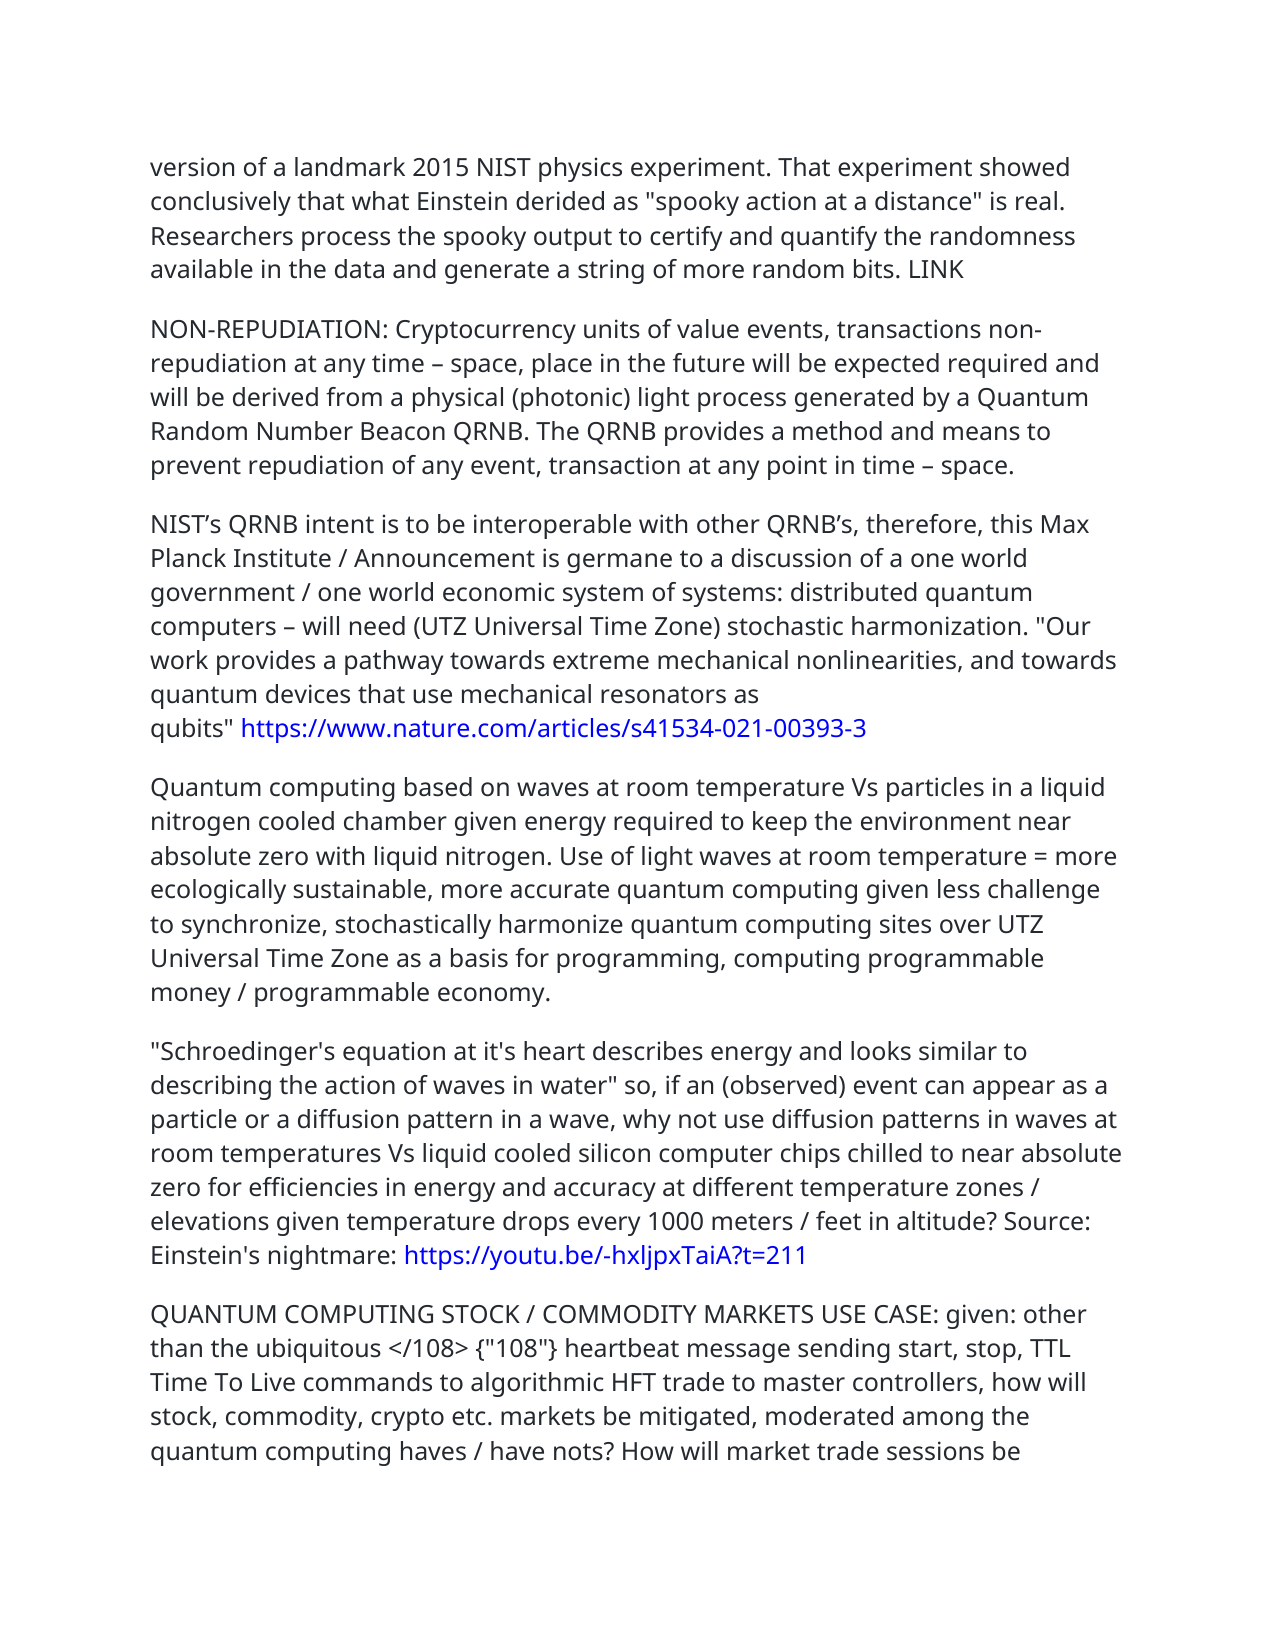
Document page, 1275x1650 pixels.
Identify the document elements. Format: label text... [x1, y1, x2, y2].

text NON-REPUDIATION: Cryptocurrency units of value events, transactions non-repudiation at any time – space, place in the future will be expected required and will be derived from a physical (photonic) light process generated by a Quantum Random Number Beacon QRNB. The QRNB provides a method and means to prevent repudiation of any event, transaction at any point in time – space. [150, 311, 1125, 482]
text NIST’s QRNB intent is to be interoperable with other QRNB’s, therefore, this Max Planck Institute / Announcement is germane to a discussion of a one world government / one world economic system of systems: distributed quantum computers – will need (UTZ Universal Time Zone) stochastic harmonization. "Our work provides a pathway towards extreme mechanical nonlinearities, and towards quantum devices that use mechanical resonators as qubits" https://www.nature.com/articles/s41534-021-00393-3 [150, 507, 1125, 745]
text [150, 1297, 1125, 1467]
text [150, 150, 1125, 286]
text Quantum computing based on waves at room temperature Vs particles in a liquid nitrogen cooled chamber given energy required to keep the environment near absolute zero with liquid nitrogen. Use of light waves at room temperature = more ecologically sustainable, more accurate quantum computing given less challenge to synchronize, stochastically harmonize quantum computing sites over UTZ Universal Time Zone as a basis for programming, computing programmable money / programmable economy. [150, 770, 1125, 1008]
text "Schroedinger's equation at it's heart describes energy and looks similar to describing the action of waves in water" so, if an (observed) event can appear as a particle or a diffusion pattern in a wave, why not use diffusion patterns in waves at room temperatures Vs liquid cooled silicon computer chips chilled to near absolute zero for efficiencies in energy and accuracy at different temperature zones / elevations given temperature drops every 1000 meters / feet in altitude? Source: Einstein's nightmare: https://youtu.be/-hxljpxTaiA?t=211 [150, 1033, 1125, 1272]
